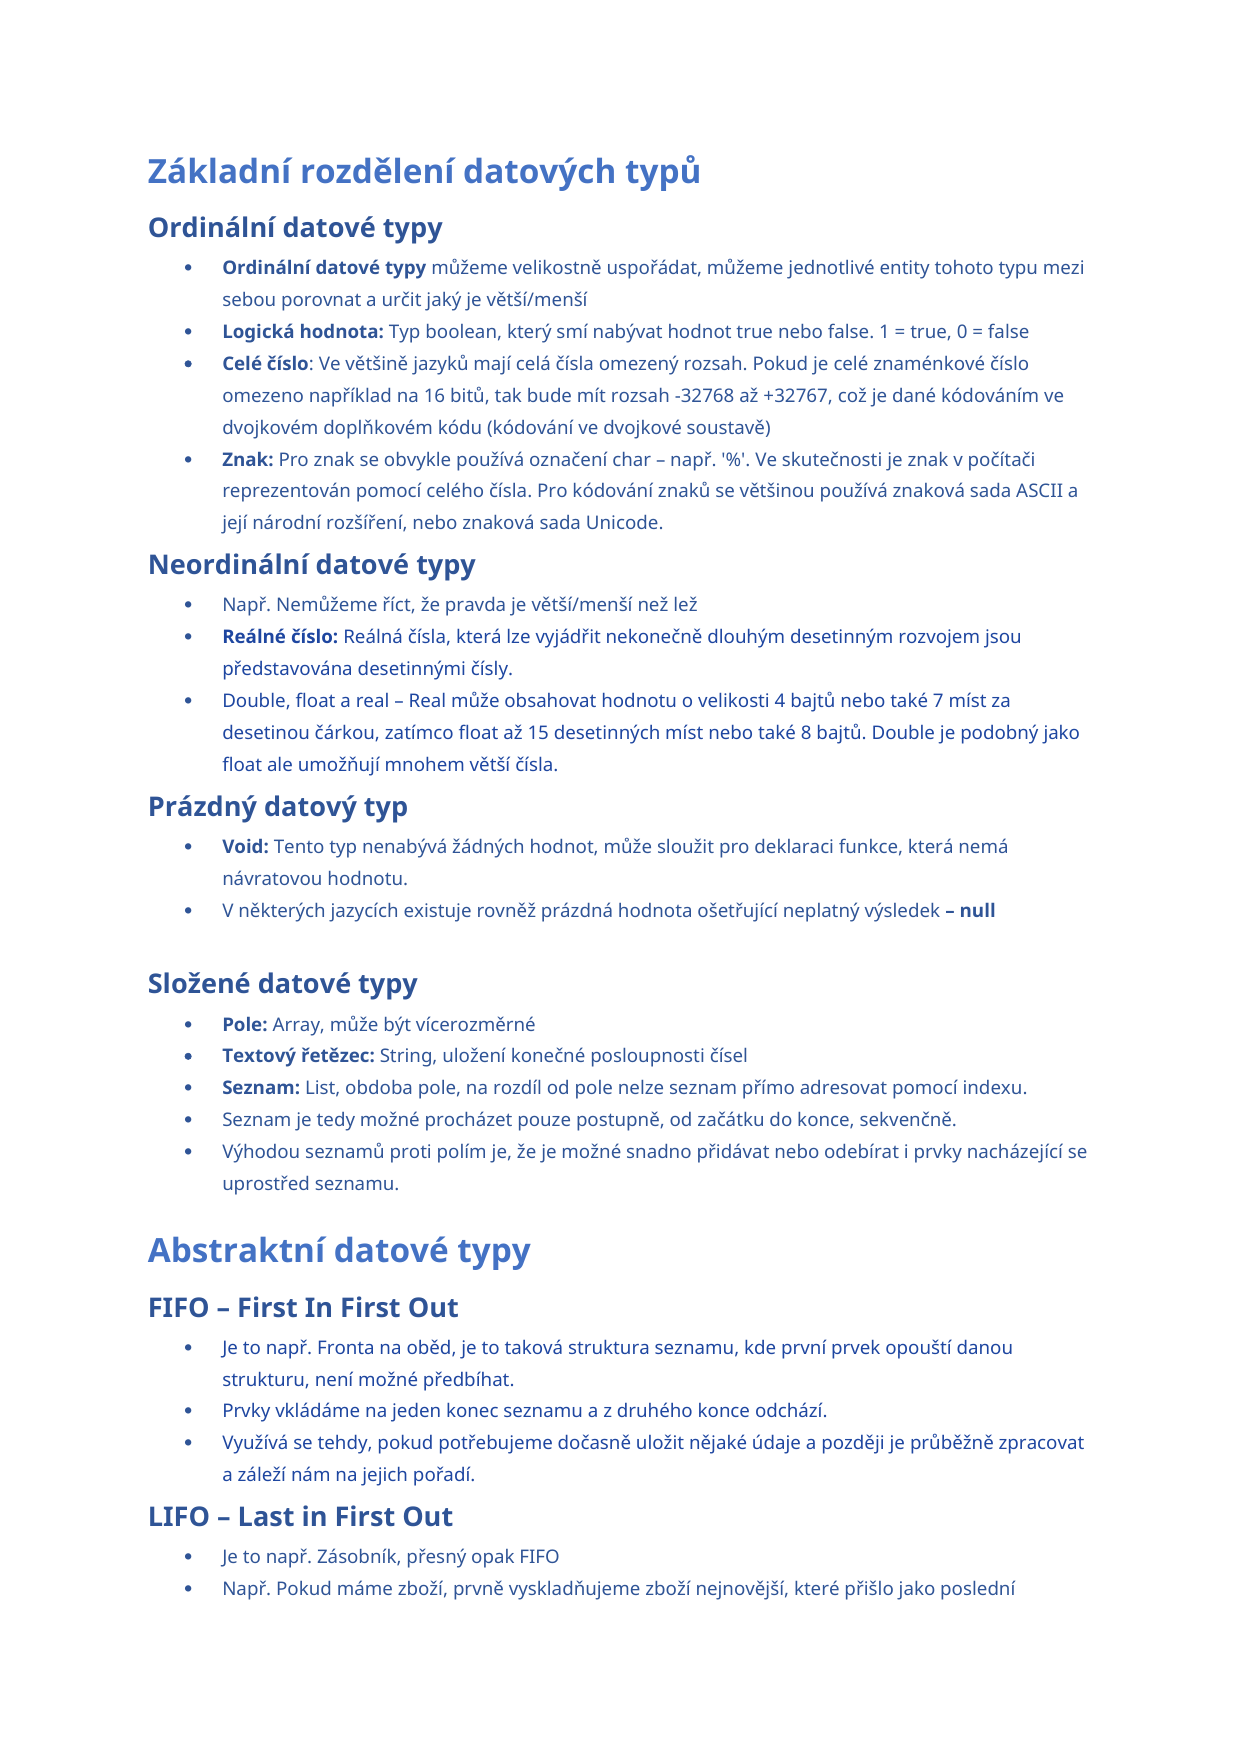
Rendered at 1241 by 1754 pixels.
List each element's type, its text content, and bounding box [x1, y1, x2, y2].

text Double, float a real – Real může obsahovat hodnotu o velikosti 4 bajtů nebo také 7 míst za desetinou čárkou, zatímco float až 15 desetinných míst nebo také 8 bajtů. Double je podobný jako float ale umožňují mnohem větší čísla. [185, 687, 1093, 777]
text Celé číslo: Ve většině jazyků mají celá čísla omezený rozsah. Pokud je celé znaménkové číslo omezeno například na 16 bitů, tak bude mít rozsah -32768 až +32767, což je dané kódováním ve dvojkovém doplňkovém kódu (kódování ve dvojkové soustavě) [185, 350, 1093, 439]
subtitle FIFO – First In First Out [148, 1288, 1093, 1325]
text Využívá se tehdy, pokud potřebujeme dočasně uložit nějaké údaje a později je průběžně zpracovat a záleží nám na jejich pořadí. [185, 1430, 1093, 1487]
text Pole: Array, může být vícerozměrné [185, 1011, 1093, 1036]
subtitle Abstraktní datové typy [148, 1227, 1093, 1272]
text Seznam je tedy možné procházet pouze postupně, od začátku do konce, sekvenčně. [185, 1106, 1093, 1132]
text Reálné číslo: Reálná čísla, která lze vyjádřit nekonečně dlouhým desetinným rozvojem jsou představována desetinnými čísly. [185, 623, 1093, 681]
text Je to např. Fronta na oběd, je to taková struktura seznamu, kde první prvek opouští danou strukturu, není možné předbíhat. [185, 1334, 1093, 1391]
text Je to např. Zásobník, přesný opak FIFO [185, 1544, 1093, 1569]
text Void: Tento typ nenabývá žádných hodnot, může sloužit pro deklaraci funkce, která nemá návratovou hodnotu. [185, 833, 1093, 891]
subtitle Složené datové typy [148, 965, 1093, 1002]
subtitle Prázdný datový typ [148, 787, 1093, 824]
subtitle Neordinální datové typy [148, 546, 1093, 582]
text Logická hodnota: Typ boolean, který smí nabývat hodnot true nebo false. 1 = true, 0 = false [185, 318, 1093, 344]
text Ordinální datové typy můžeme velikostně uspořádat, můžeme jednotlivé entity tohoto typu mezi sebou porovnat a určit jaký je větší/menší [185, 254, 1093, 312]
subtitle Ordinální datové typy [148, 208, 1093, 245]
text Textový řetězec: String, uložení konečné posloupnosti čísel [185, 1043, 1093, 1068]
text Znak: Pro znak se obvykle používá označení char – např. '%'. Ve skutečnosti je znak v počítači reprezentován pomocí celého čísla. Pro kódování znaků se většinou používá znaková sada ASCII a její národní rozšíření, nebo znaková sada Unicode. [185, 446, 1093, 535]
subtitle Základní rozdělení datových typů [148, 148, 1093, 193]
text Např. Nemůžeme říct, že pravda je větší/menší než lež [185, 592, 1093, 617]
text V některých jazycích existuje rovněž prázdná hodnota ošetřující neplatný výsledek – null [185, 897, 1093, 922]
subtitle LIFO – Last in First Out [148, 1498, 1093, 1534]
text Výhodou seznamů proti polím je, že je možné snadno přidávat nebo odebírat i prvky nacházející se uprostřed seznamu. [185, 1138, 1093, 1196]
text Prvky vkládáme na jeden konec seznamu a z druhého konce odchází. [185, 1398, 1093, 1423]
text Např. Pokud máme zboží, prvně vyskladňujeme zboží nejnovější, které přišlo jako poslední [185, 1576, 1093, 1601]
text Seznam: List, obdoba pole, na rozdíl od pole nelze seznam přímo adresovat pomocí indexu. [185, 1074, 1093, 1100]
